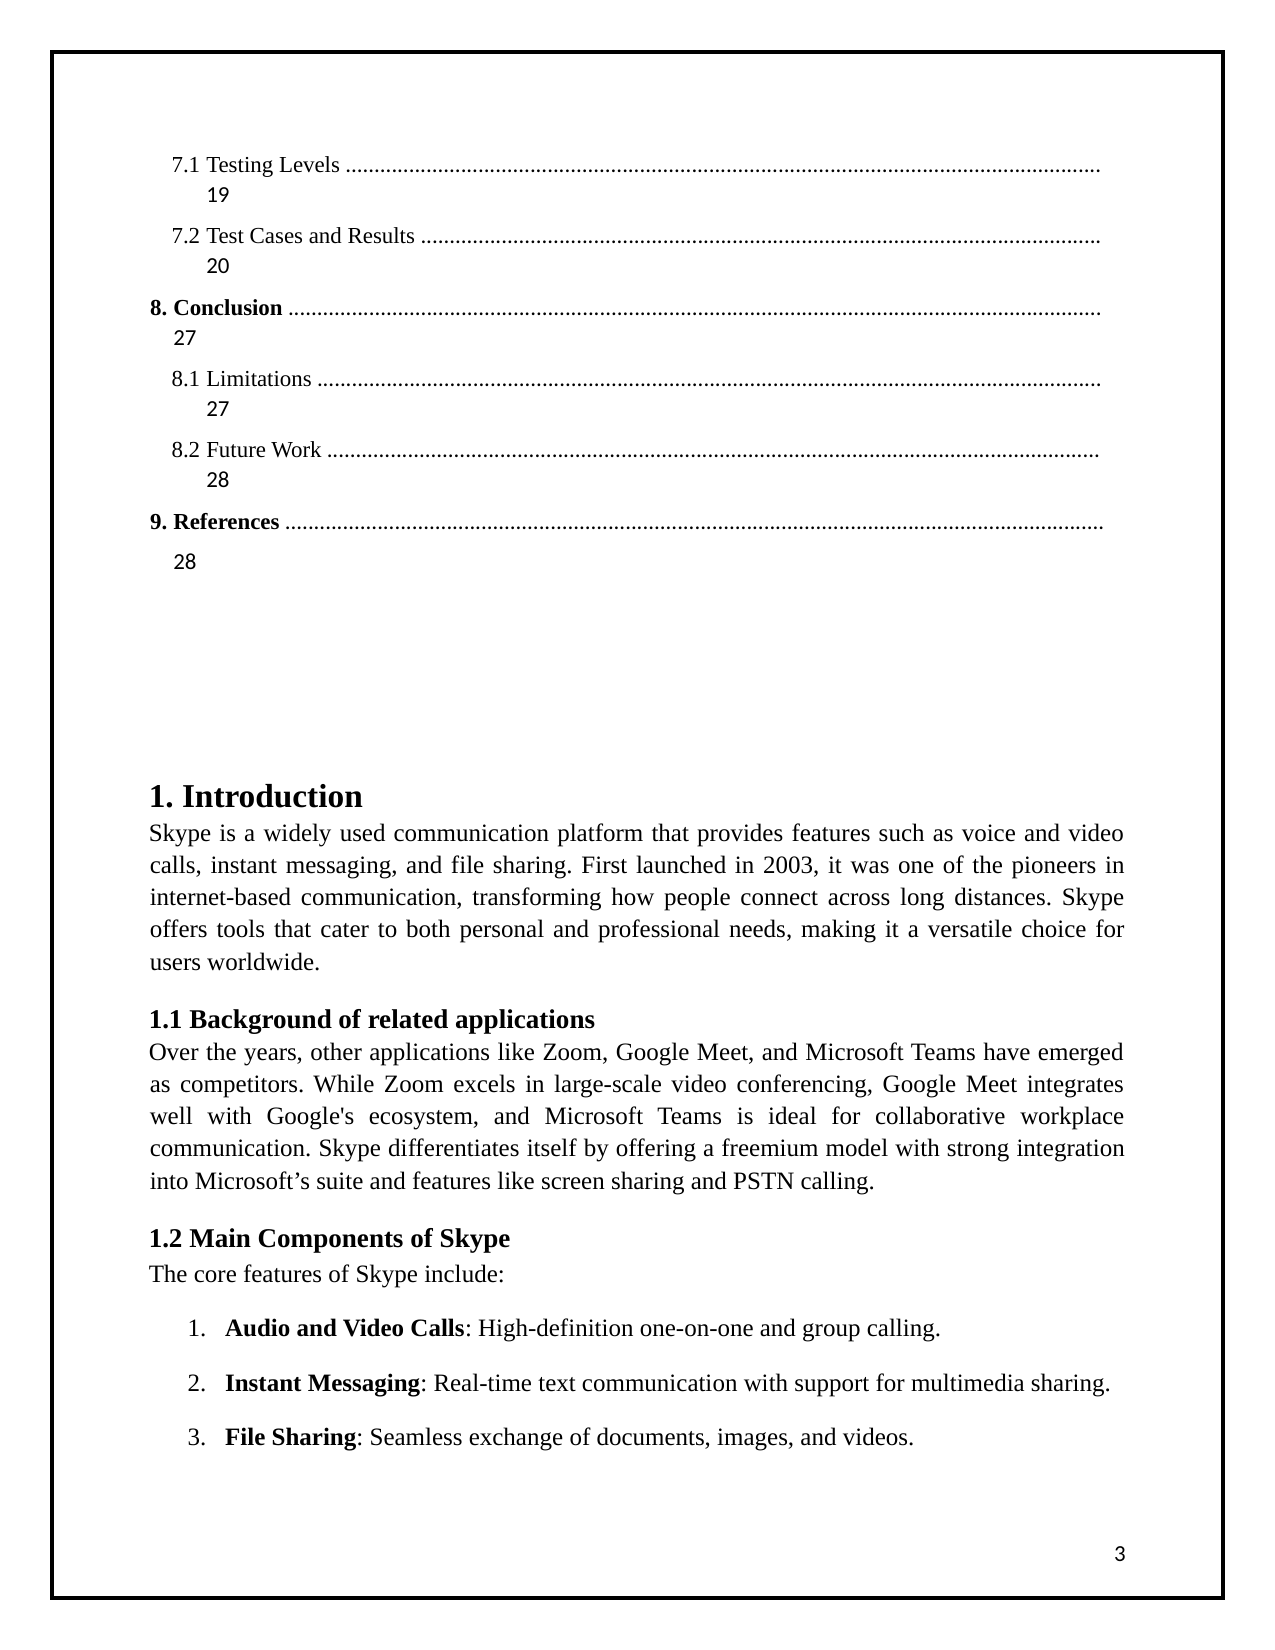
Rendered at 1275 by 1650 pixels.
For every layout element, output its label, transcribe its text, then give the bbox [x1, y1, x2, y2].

list Test Cases and Results ...................................................................................................................... 20 [171, 221, 1126, 279]
subtitle 1.1 Background of related applications [148, 1003, 1125, 1034]
list File Sharing: Seamless exchange of documents, images, and videos. [187, 1422, 1125, 1451]
text Over the years, other applications like Zoom, Google Meet, and Microsoft Teams have emerged as competitors. While Zoom excels in large-scale video conferencing, Google Meet integrates well with Google's ecosystem, and Microsoft Teams is ideal for collaborative workplace communication. Skype differentiates itself by offering a freemium model with strong integration into Microsoft’s suite and features like screen sharing and PSTN calling. [148, 1037, 1125, 1194]
list Audio and Video Calls: High-definition one-on-one and group calling. [187, 1313, 1125, 1342]
subtitle 1. Introduction [148, 777, 1125, 815]
list Instant Messaging: Real-time text communication with support for multimedia sharing. [187, 1368, 1125, 1397]
list References .............................................................................................................................................. 28 [150, 507, 1126, 575]
list Limitations ........................................................................................................................................ 27 [171, 364, 1126, 422]
text The core features of Skype include: [148, 1259, 1125, 1288]
list Conclusion ............................................................................................................................................. 27 [150, 293, 1126, 351]
text Skype is a widely used communication platform that provides features such as voice and video calls, instant messaging, and file sharing. First launched in 2003, it was one of the pioneers in internet-based communication, transforming how people connect across long distances. Skype offers tools that cater to both personal and professional needs, making it a versatile choice for users worldwide. [148, 818, 1125, 975]
list Future Work ...................................................................................................................................... 28 [171, 435, 1126, 494]
subtitle 1.2 Main Components of Skype [148, 1222, 1125, 1254]
list Testing Levels ................................................................................................................................... 19 [171, 150, 1126, 208]
